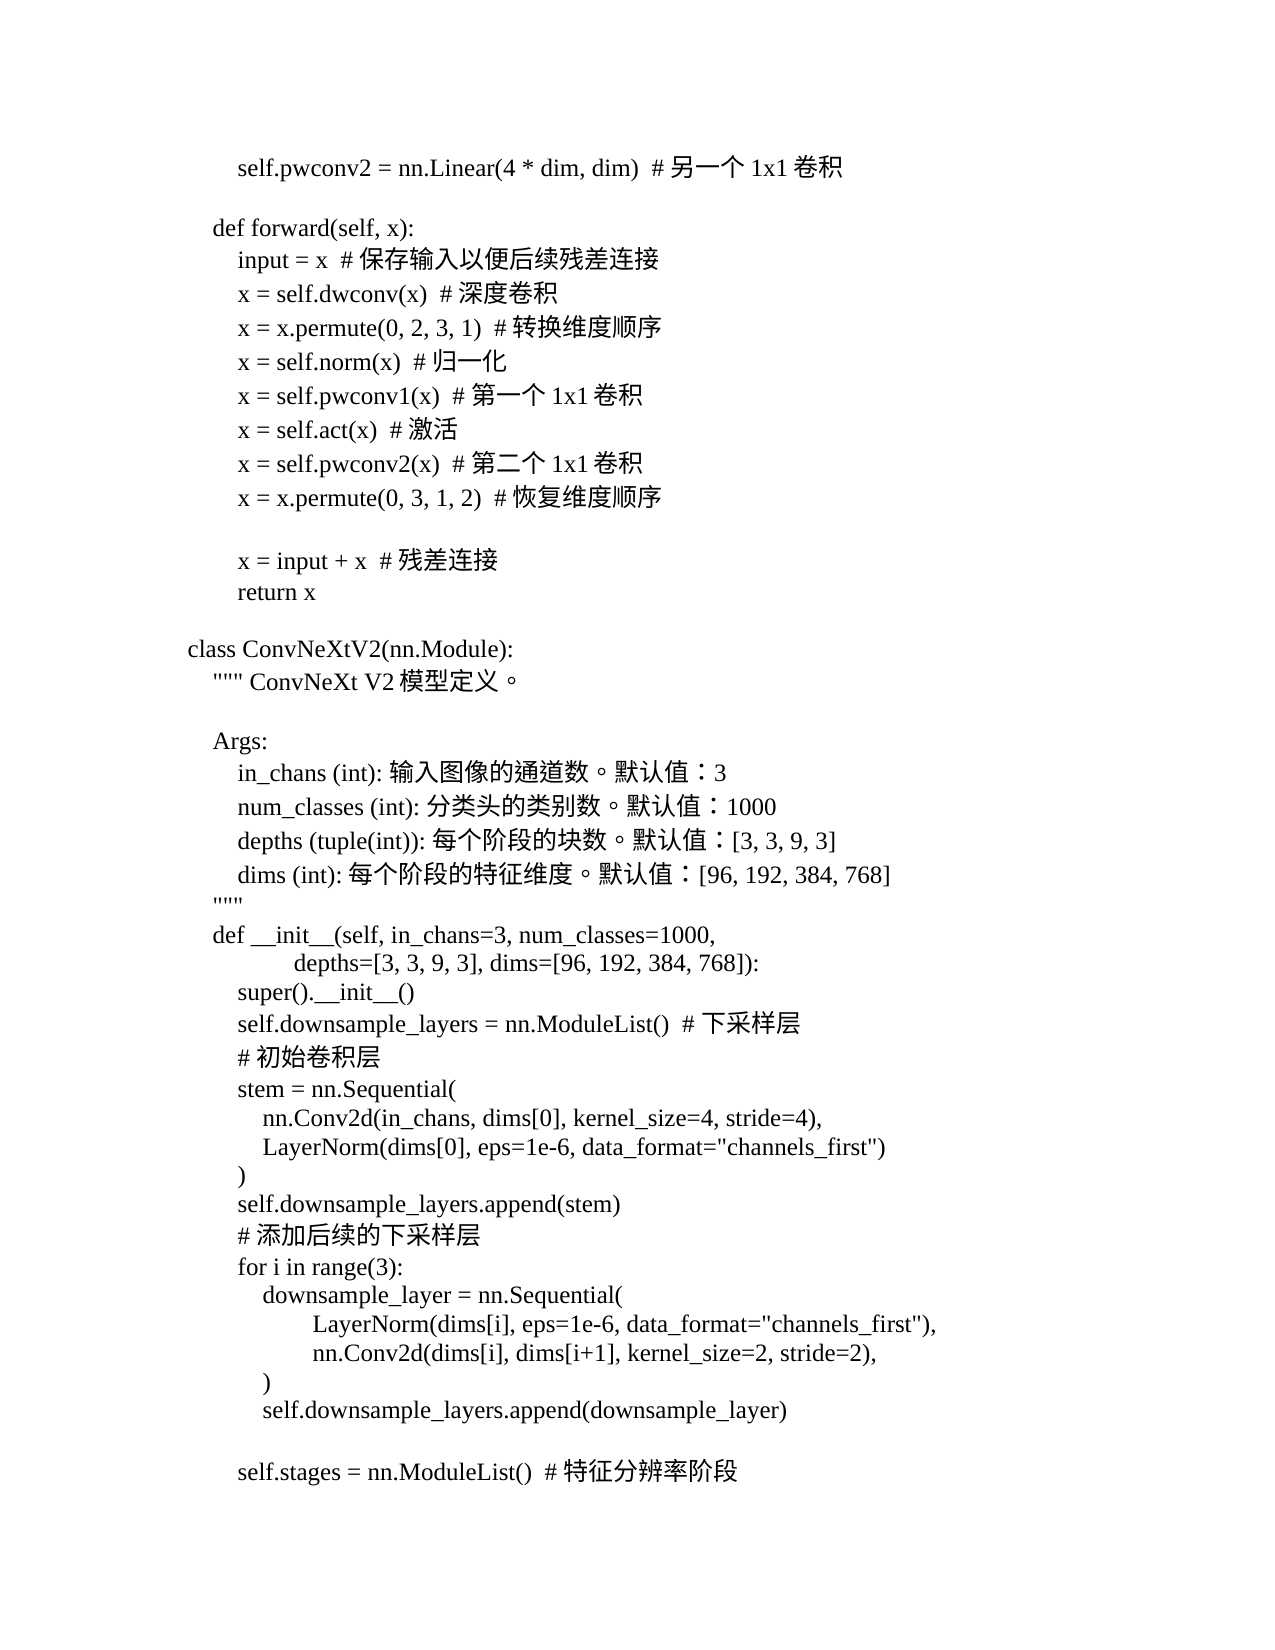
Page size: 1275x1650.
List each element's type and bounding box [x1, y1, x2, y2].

text [187, 150, 1087, 1487]
